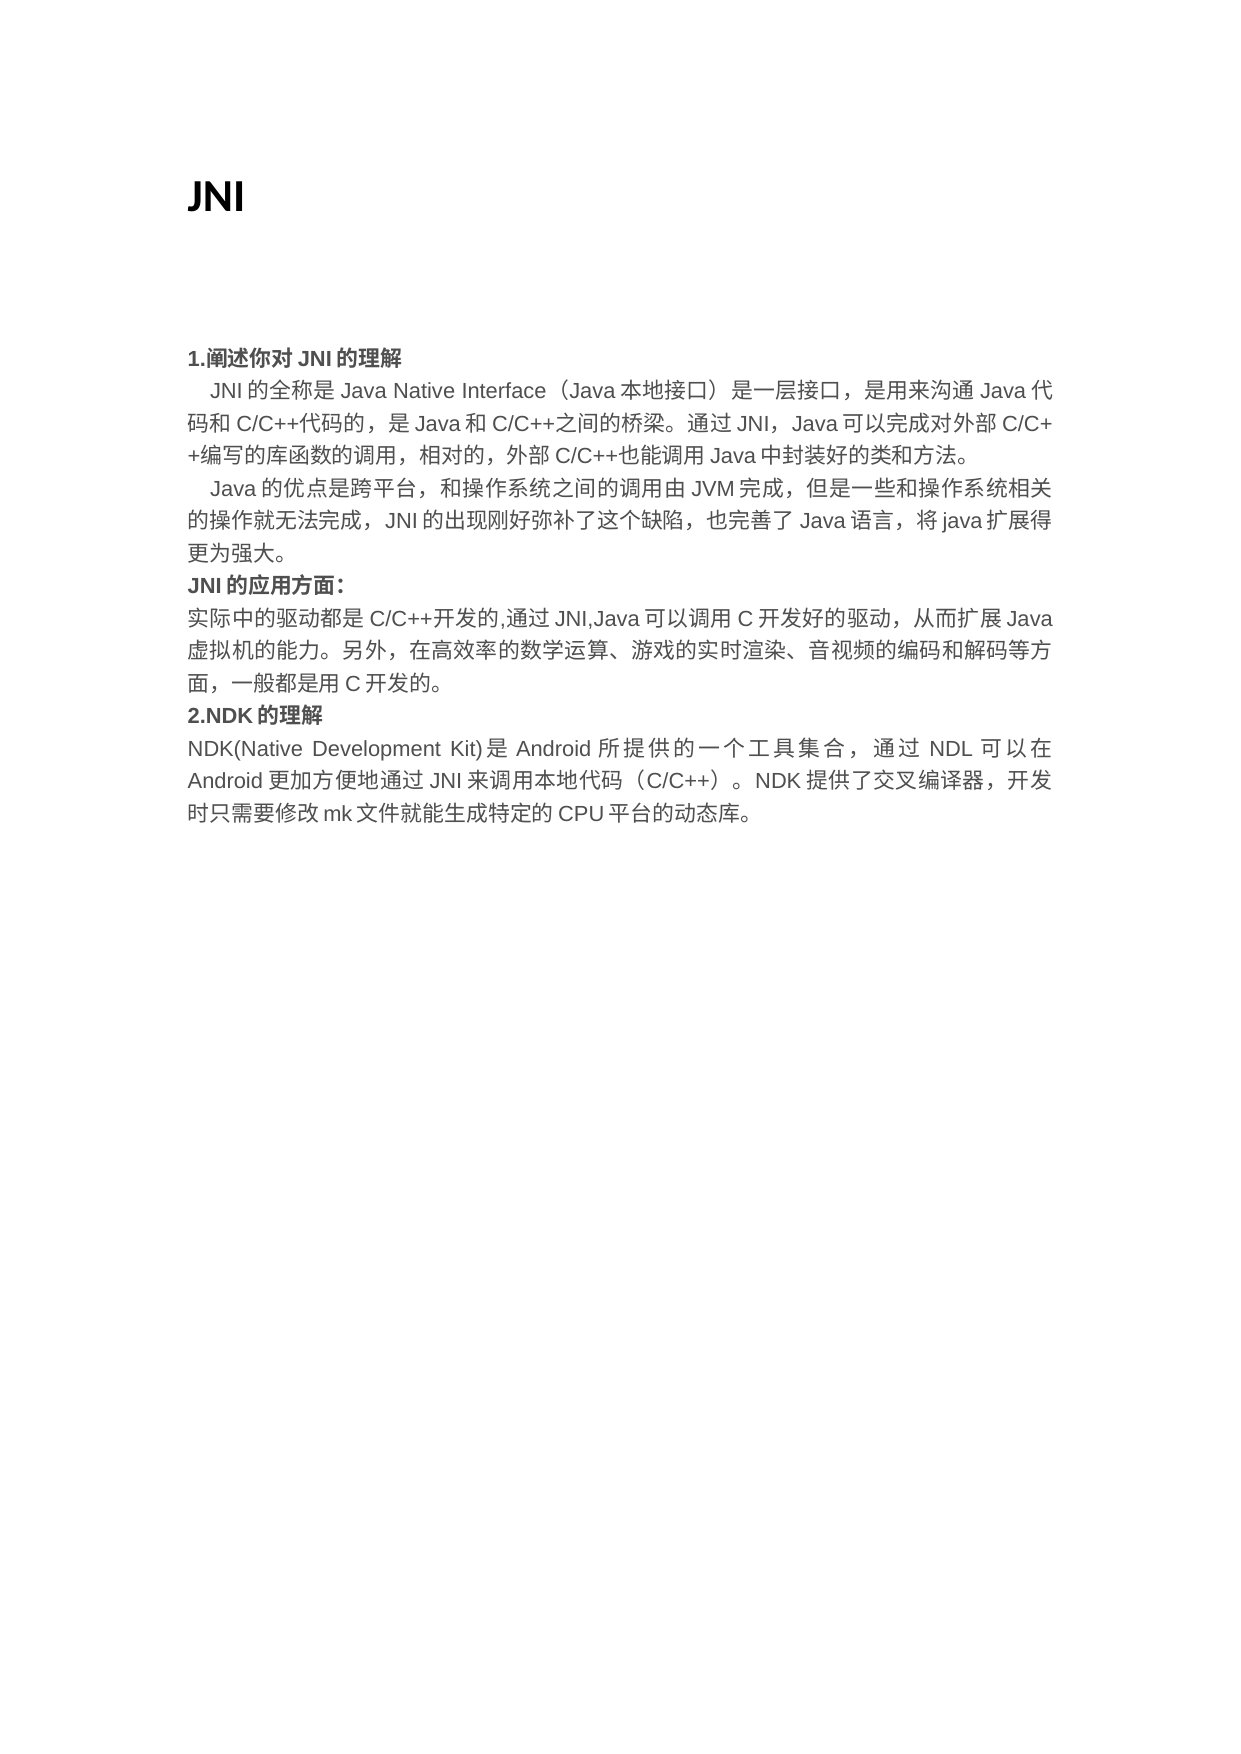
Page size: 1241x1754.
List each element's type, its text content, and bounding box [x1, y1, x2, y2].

text 1.阐述你对JNI的理解 JNI的全称是Java Native Interface（Java本地接口）是一层接口，是用来沟通Java代码和C/C++代码的，是Java和C/C++之间的桥梁。通过JNI，Java可以完成对外部C/C++编写的库函数的调用，相对的，外部C/C++也能调用Java中封装好的类和方法。 Java的优点是跨平台，和操作系统之间的调用由JVM完成，但是一些和操作系统相关的操作就无法完成，JNI的出现刚好弥补了这个缺陷，也完善了Java语言，将java扩展得更为强大。 JNI的应用方面： 实际中的驱动都是C/C++开发的,通过JNI,Java可以调用C开发好的驱动，从而扩展Java虚拟机的能力。另外，在高效率的数学运算、游戏的实时渲染、音视频的编码和解码等方面，一般都是用C开发的。 2.NDK的理解 NDK(Native Development Kit)是Android所提供的一个工具集合，通过NDL可以在Android更加方便地通过JNI来调用本地代码（C/C++）。NDK提供了交叉编译器，开发时只需要修改mk文件就能生成特定的CPU平台的动态库。 [187, 340, 1053, 828]
subtitle JNI [187, 162, 1053, 227]
